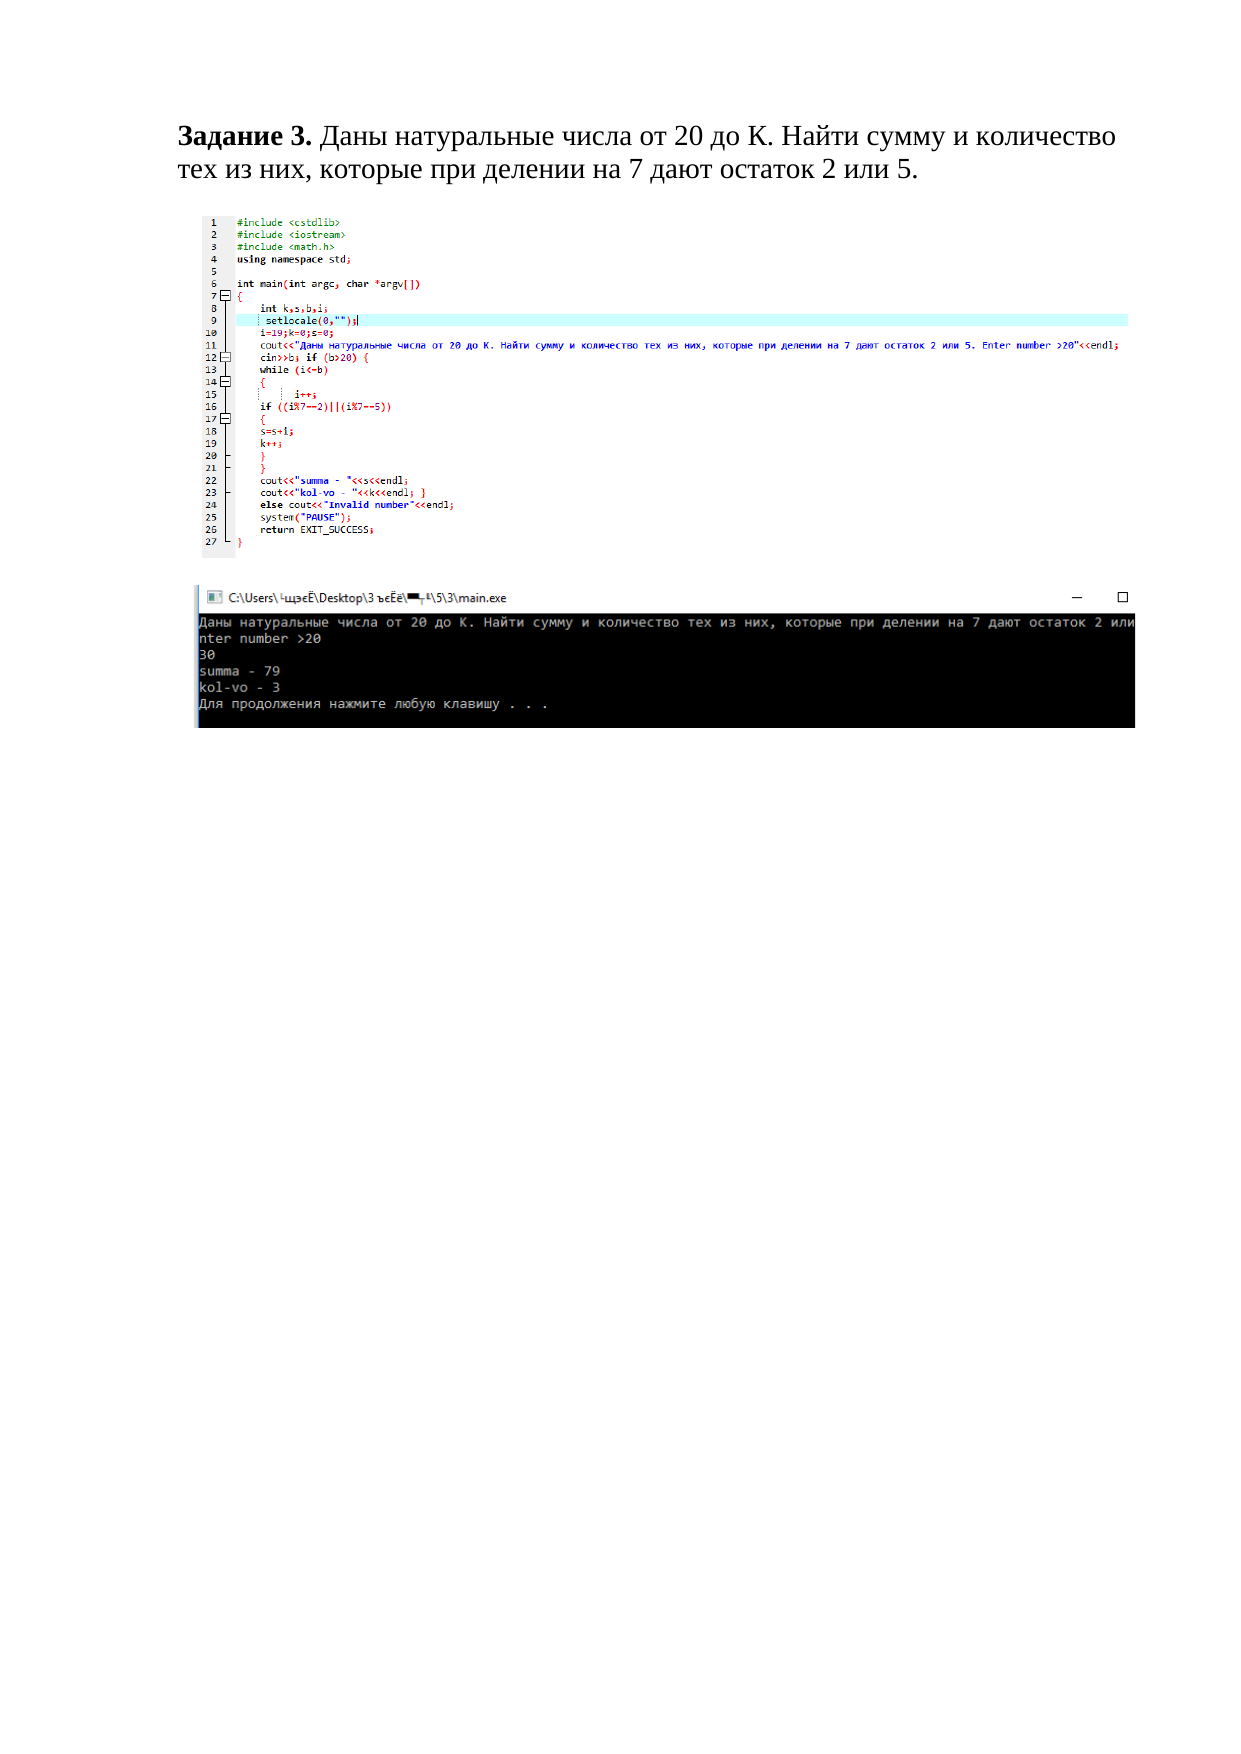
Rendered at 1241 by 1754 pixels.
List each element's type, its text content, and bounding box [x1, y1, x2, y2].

text Задание 3. Даны натуральные числа от 20 до К. Найти сумму и количество тех из них, которые при делении на 7 дают остаток 2 или 5. [177, 118, 1152, 185]
picture [193, 585, 1135, 728]
picture [200, 213, 1129, 558]
